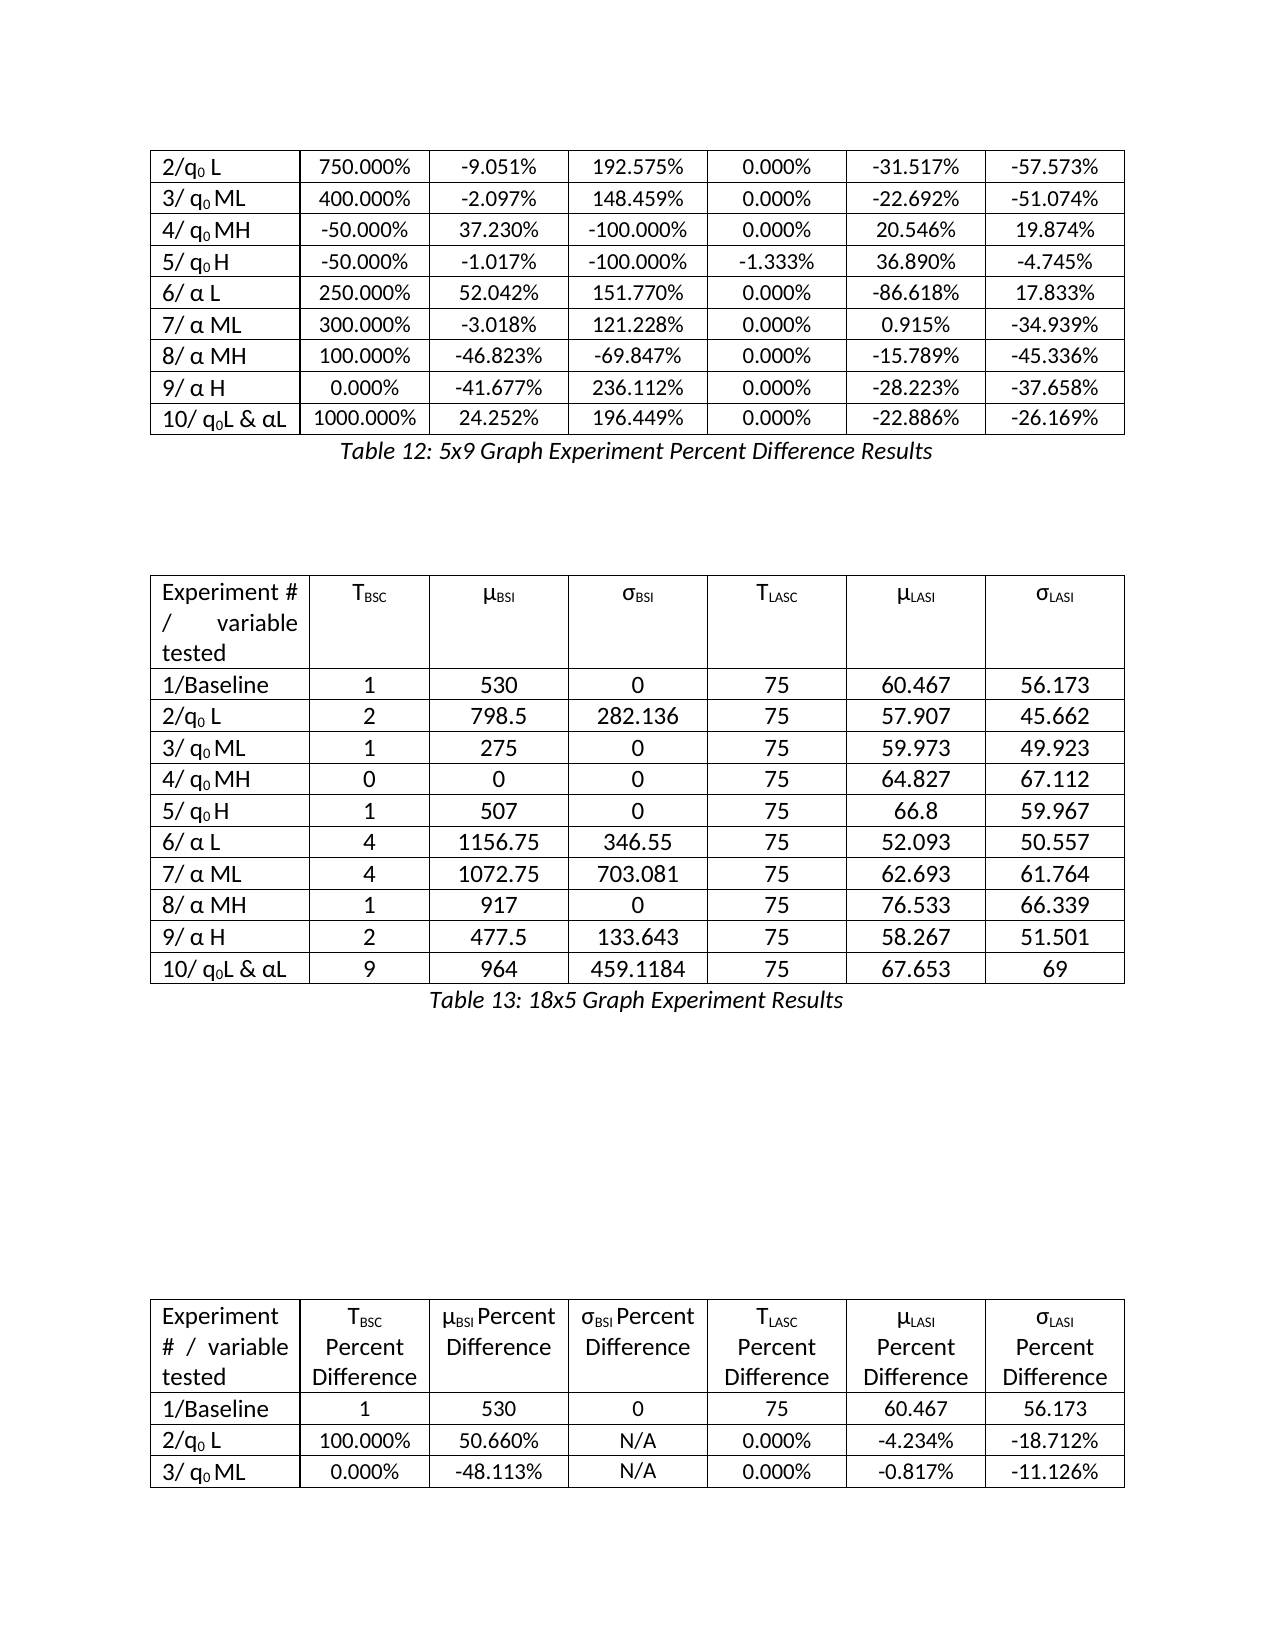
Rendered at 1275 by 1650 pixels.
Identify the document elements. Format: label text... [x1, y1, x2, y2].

table_cell 507 [430, 795, 568, 826]
table_header σLASI Percent Difference [986, 1300, 1124, 1392]
table_cell 1/Baseline [151, 669, 309, 699]
table_cell 148.459% [569, 183, 707, 213]
table_cell 0.000% [708, 151, 846, 182]
table_cell 45.662 [986, 700, 1124, 731]
table_cell 0.915% [847, 309, 985, 339]
table_cell 1156.75 [430, 827, 568, 857]
table_cell -4.745% [986, 246, 1124, 276]
table_cell 192.575% [569, 151, 707, 182]
table_header TBSC Percent Difference [301, 1300, 429, 1392]
table_cell 3/ q0 ML [151, 732, 309, 762]
table_header TBSC [310, 576, 429, 668]
table_cell 58.267 [847, 921, 985, 952]
table_cell 8/ α MH [151, 340, 299, 371]
table_cell 36.890% [847, 246, 985, 276]
table_cell 56.173 [986, 1393, 1124, 1423]
table_header μBSI Percent Difference [430, 1300, 568, 1392]
table_cell -86.618% [847, 277, 985, 308]
table_cell 75 [708, 1393, 846, 1423]
table_cell 75 [708, 795, 846, 826]
table_cell 4/ q0 MH [151, 214, 299, 245]
table_cell 6/ α L [151, 827, 309, 857]
table_cell 6/ α L [151, 277, 299, 308]
table_header TLASC [708, 576, 846, 668]
table_cell 1 [310, 795, 429, 826]
table_cell -9.051% [430, 151, 568, 182]
table_cell 3/ q0 ML [151, 183, 299, 213]
table_cell -37.658% [986, 372, 1124, 402]
table_cell -45.336% [986, 340, 1124, 371]
table_cell 0.000% [708, 277, 846, 308]
table_cell 275 [430, 732, 568, 762]
table_cell 2 [310, 700, 429, 731]
table_header TLASC Percent Difference [708, 1300, 846, 1392]
table_cell 1 [301, 1393, 429, 1423]
table_cell 69 [986, 953, 1124, 983]
table_cell -22.692% [847, 183, 985, 213]
table_cell 3/ q0 ML [151, 1456, 299, 1487]
table_cell 100.000% [301, 1425, 429, 1455]
table_cell 24.252% [430, 404, 568, 434]
table_cell 52.093 [847, 827, 985, 857]
table_cell 0 [569, 890, 707, 920]
table_cell 250.000% [301, 277, 429, 308]
table_cell 459.1184 [569, 953, 707, 983]
table_cell 0.000% [301, 1456, 429, 1487]
table_cell 75 [708, 827, 846, 857]
table_header Experiment # / variable tested [151, 576, 309, 668]
table_cell 5/ q0 H [151, 795, 309, 826]
table_cell -31.517% [847, 151, 985, 182]
table_cell 346.55 [569, 827, 707, 857]
table_cell -1.017% [430, 246, 568, 276]
table_cell 477.5 [430, 921, 568, 952]
table_header σBSI [569, 576, 707, 668]
table_cell -1.333% [708, 246, 846, 276]
table_cell 2/q0 L [151, 151, 299, 182]
table_cell 0 [310, 764, 429, 794]
table_cell 75 [708, 890, 846, 920]
table_cell 5/ q0 H [151, 246, 299, 276]
table_cell 236.112% [569, 372, 707, 402]
table_cell 10/ q0L & αL [151, 404, 299, 434]
table_cell 121.228% [569, 309, 707, 339]
table_cell 10/ q0L & αL [151, 953, 309, 983]
table_cell 0.000% [301, 372, 429, 402]
table_cell -41.677% [430, 372, 568, 402]
table_cell 75 [708, 669, 846, 699]
table_cell 1 [310, 732, 429, 762]
table_cell -34.939% [986, 309, 1124, 339]
table_cell -100.000% [569, 214, 707, 245]
table_cell -26.169% [986, 404, 1124, 434]
table_cell 4 [310, 827, 429, 857]
table_cell 67.112 [986, 764, 1124, 794]
table_cell 400.000% [301, 183, 429, 213]
table_cell 75 [708, 764, 846, 794]
table_cell -46.823% [430, 340, 568, 371]
table_cell 75 [708, 700, 846, 731]
table_cell 75 [708, 953, 846, 983]
table_cell -28.223% [847, 372, 985, 402]
table_cell 0 [569, 669, 707, 699]
table_cell -48.113% [430, 1456, 568, 1487]
text Table 12: 5x9 Graph Experiment Percent Difference Results [150, 435, 1125, 466]
table_cell 7/ α ML [151, 858, 309, 889]
table_cell 917 [430, 890, 568, 920]
table_cell 9 [310, 953, 429, 983]
table_cell -69.847% [569, 340, 707, 371]
table_cell 9/ α H [151, 372, 299, 402]
table_cell 75 [708, 732, 846, 762]
table_cell 0.000% [708, 340, 846, 371]
table_cell 703.081 [569, 858, 707, 889]
table_cell 750.000% [301, 151, 429, 182]
table_cell -50.000% [301, 246, 429, 276]
table_cell -4.234% [847, 1425, 985, 1455]
table_cell -100.000% [569, 246, 707, 276]
table_cell N/A [569, 1425, 707, 1455]
table_cell 67.653 [847, 953, 985, 983]
table_cell 196.449% [569, 404, 707, 434]
table_cell 17.833% [986, 277, 1124, 308]
table_cell -57.573% [986, 151, 1124, 182]
table_cell 1000.000% [301, 404, 429, 434]
table_cell 0 [430, 764, 568, 794]
table_cell 2 [310, 921, 429, 952]
table_cell -18.712% [986, 1425, 1124, 1455]
table_cell -0.817% [847, 1456, 985, 1487]
table_cell 0 [569, 732, 707, 762]
table_cell 530 [430, 669, 568, 699]
table_cell 0 [569, 1393, 707, 1423]
table_cell -15.789% [847, 340, 985, 371]
table_header σLASI [986, 576, 1124, 668]
table_cell 60.467 [847, 1393, 985, 1423]
table_cell -51.074% [986, 183, 1124, 213]
table_header σBSI Percent Difference [569, 1300, 707, 1392]
table_cell 1 [310, 890, 429, 920]
table_cell 7/ α ML [151, 309, 299, 339]
table_cell 300.000% [301, 309, 429, 339]
table_cell 1/Baseline [151, 1393, 299, 1423]
table_cell 59.967 [986, 795, 1124, 826]
table_cell 530 [430, 1393, 568, 1423]
table_cell 51.501 [986, 921, 1124, 952]
table_cell 0.000% [708, 1456, 846, 1487]
table_cell 49.923 [986, 732, 1124, 762]
table_cell 0.000% [708, 183, 846, 213]
table_cell 76.533 [847, 890, 985, 920]
table_cell 0.000% [708, 404, 846, 434]
table_cell 62.693 [847, 858, 985, 889]
text Table 13: 18x5 Graph Experiment Results [150, 984, 1125, 1015]
table_cell -11.126% [986, 1456, 1124, 1487]
table_cell 75 [708, 921, 846, 952]
table_cell 66.8 [847, 795, 985, 826]
table_cell -50.000% [301, 214, 429, 245]
table_cell -22.886% [847, 404, 985, 434]
table_cell 0.000% [708, 309, 846, 339]
table_cell 57.907 [847, 700, 985, 731]
table_cell 56.173 [986, 669, 1124, 699]
table_cell 20.546% [847, 214, 985, 245]
table_cell -3.018% [430, 309, 568, 339]
table_cell 50.660% [430, 1425, 568, 1455]
table_cell 9/ α H [151, 921, 309, 952]
table_cell 100.000% [301, 340, 429, 371]
table_cell 37.230% [430, 214, 568, 245]
table_cell 0 [569, 795, 707, 826]
table_cell 282.136 [569, 700, 707, 731]
table_cell 2/q0 L [151, 700, 309, 731]
table_cell 964 [430, 953, 568, 983]
table_header μLASI Percent Difference [847, 1300, 985, 1392]
table_cell N/A [569, 1456, 707, 1487]
table_cell -2.097% [430, 183, 568, 213]
table_cell 19.874% [986, 214, 1124, 245]
table_cell 0 [569, 764, 707, 794]
table_cell 4/ q0 MH [151, 764, 309, 794]
table_header μLASI [847, 576, 985, 668]
table_header μBSI [430, 576, 568, 668]
table_cell 1072.75 [430, 858, 568, 889]
table_cell 798.5 [430, 700, 568, 731]
table_cell 52.042% [430, 277, 568, 308]
table_cell 0.000% [708, 214, 846, 245]
table_cell 64.827 [847, 764, 985, 794]
table_cell 2/q0 L [151, 1425, 299, 1455]
table_cell 8/ α MH [151, 890, 309, 920]
table_cell 0.000% [708, 1425, 846, 1455]
table_cell 133.643 [569, 921, 707, 952]
table_cell 60.467 [847, 669, 985, 699]
table_cell 1 [310, 669, 429, 699]
table_header Experiment # / variable tested [151, 1300, 299, 1392]
table_cell 61.764 [986, 858, 1124, 889]
table_cell 50.557 [986, 827, 1124, 857]
table_cell 151.770% [569, 277, 707, 308]
table_cell 59.973 [847, 732, 985, 762]
table_cell 75 [708, 858, 846, 889]
table_cell 0.000% [708, 372, 846, 402]
table_cell 66.339 [986, 890, 1124, 920]
table_cell 4 [310, 858, 429, 889]
